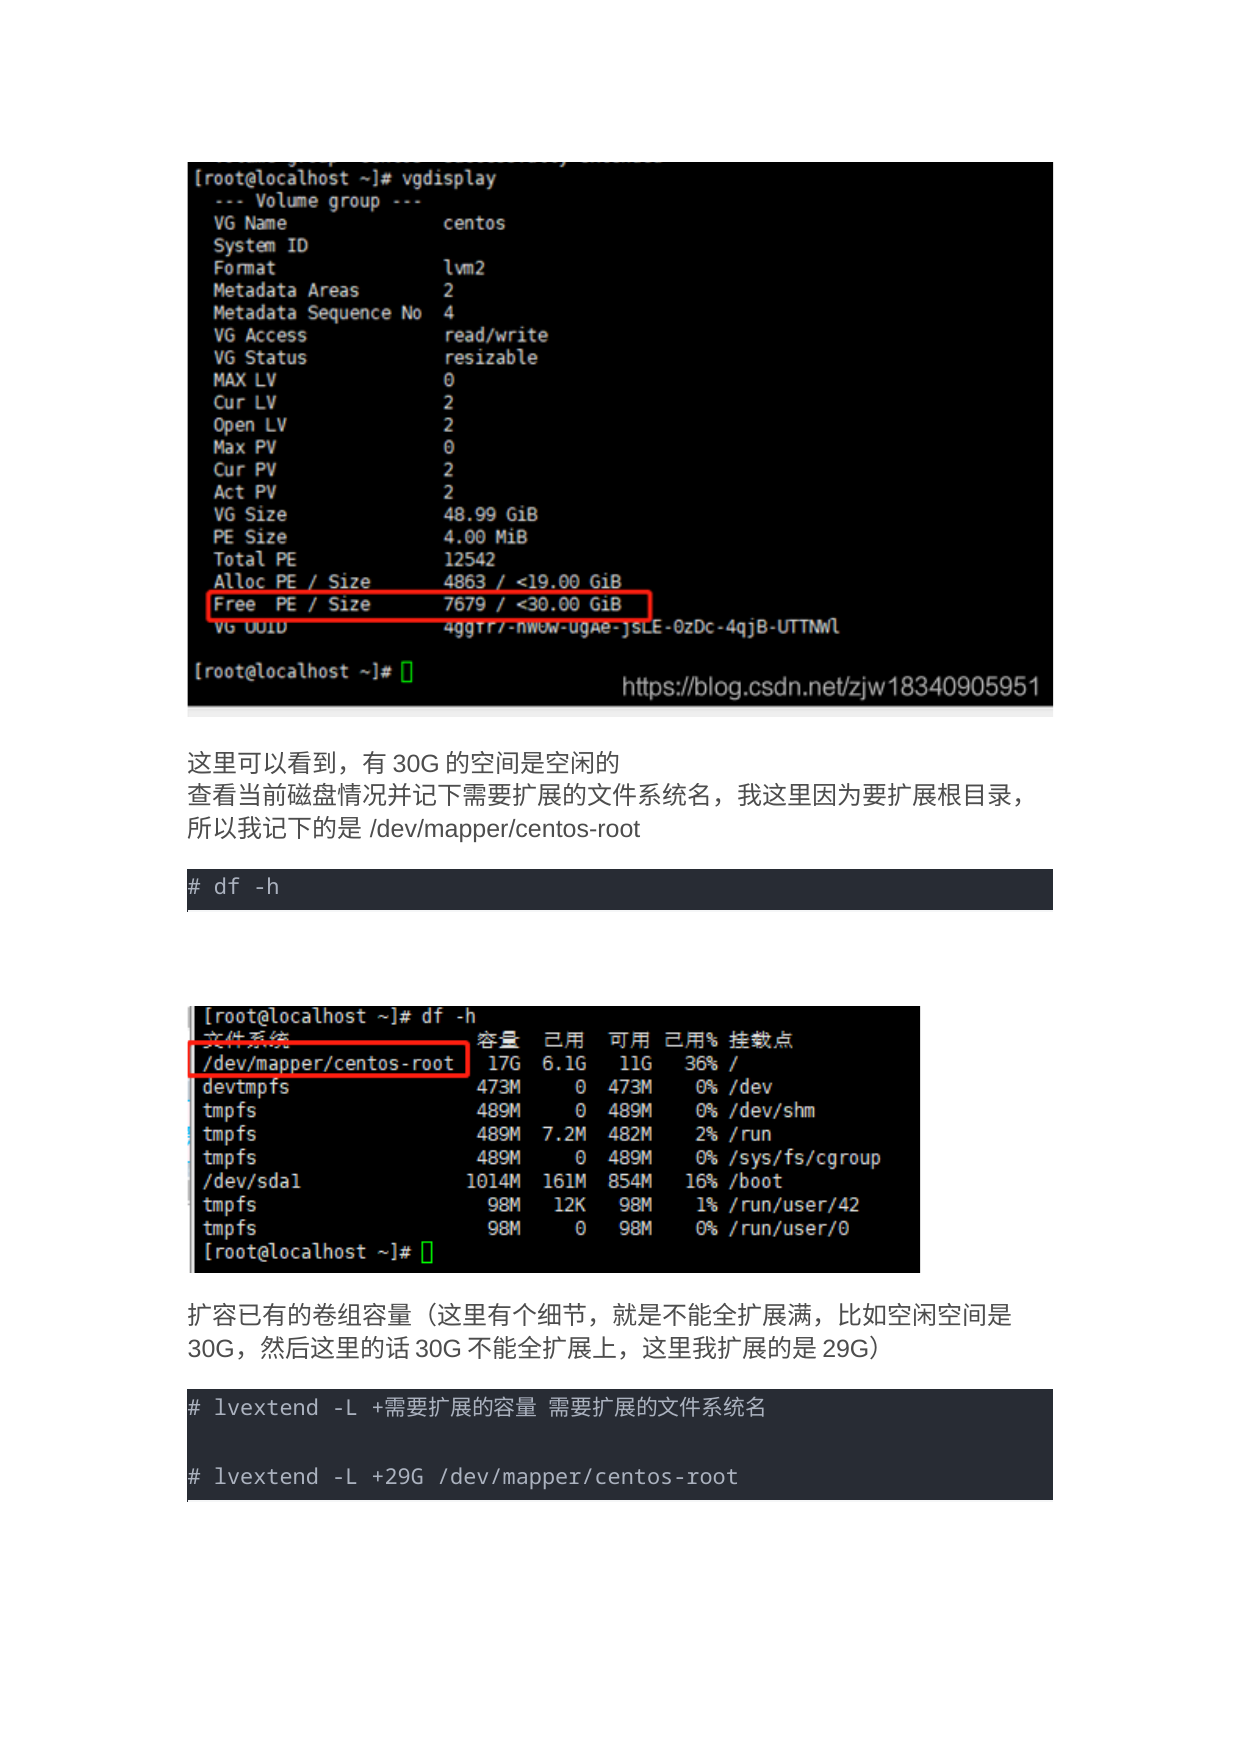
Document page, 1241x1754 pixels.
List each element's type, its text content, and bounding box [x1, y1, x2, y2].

picture [187, 1006, 921, 1273]
text # df -h [187, 869, 1053, 912]
text # lvextend -L +需要扩展的容量 需要扩展的文件系统名 [187, 1389, 1053, 1422]
text 这里可以看到，有30G的空间是空闲的 查看当前磁盘情况并记下需要扩展的文件系统名，我这里因为要扩展根目录，所以我记下的是 /dev/mapper/centos-root [187, 717, 1053, 844]
picture [187, 162, 1054, 717]
text # lvextend -L +29G /dev/mapper/centos-root [187, 1459, 1053, 1502]
